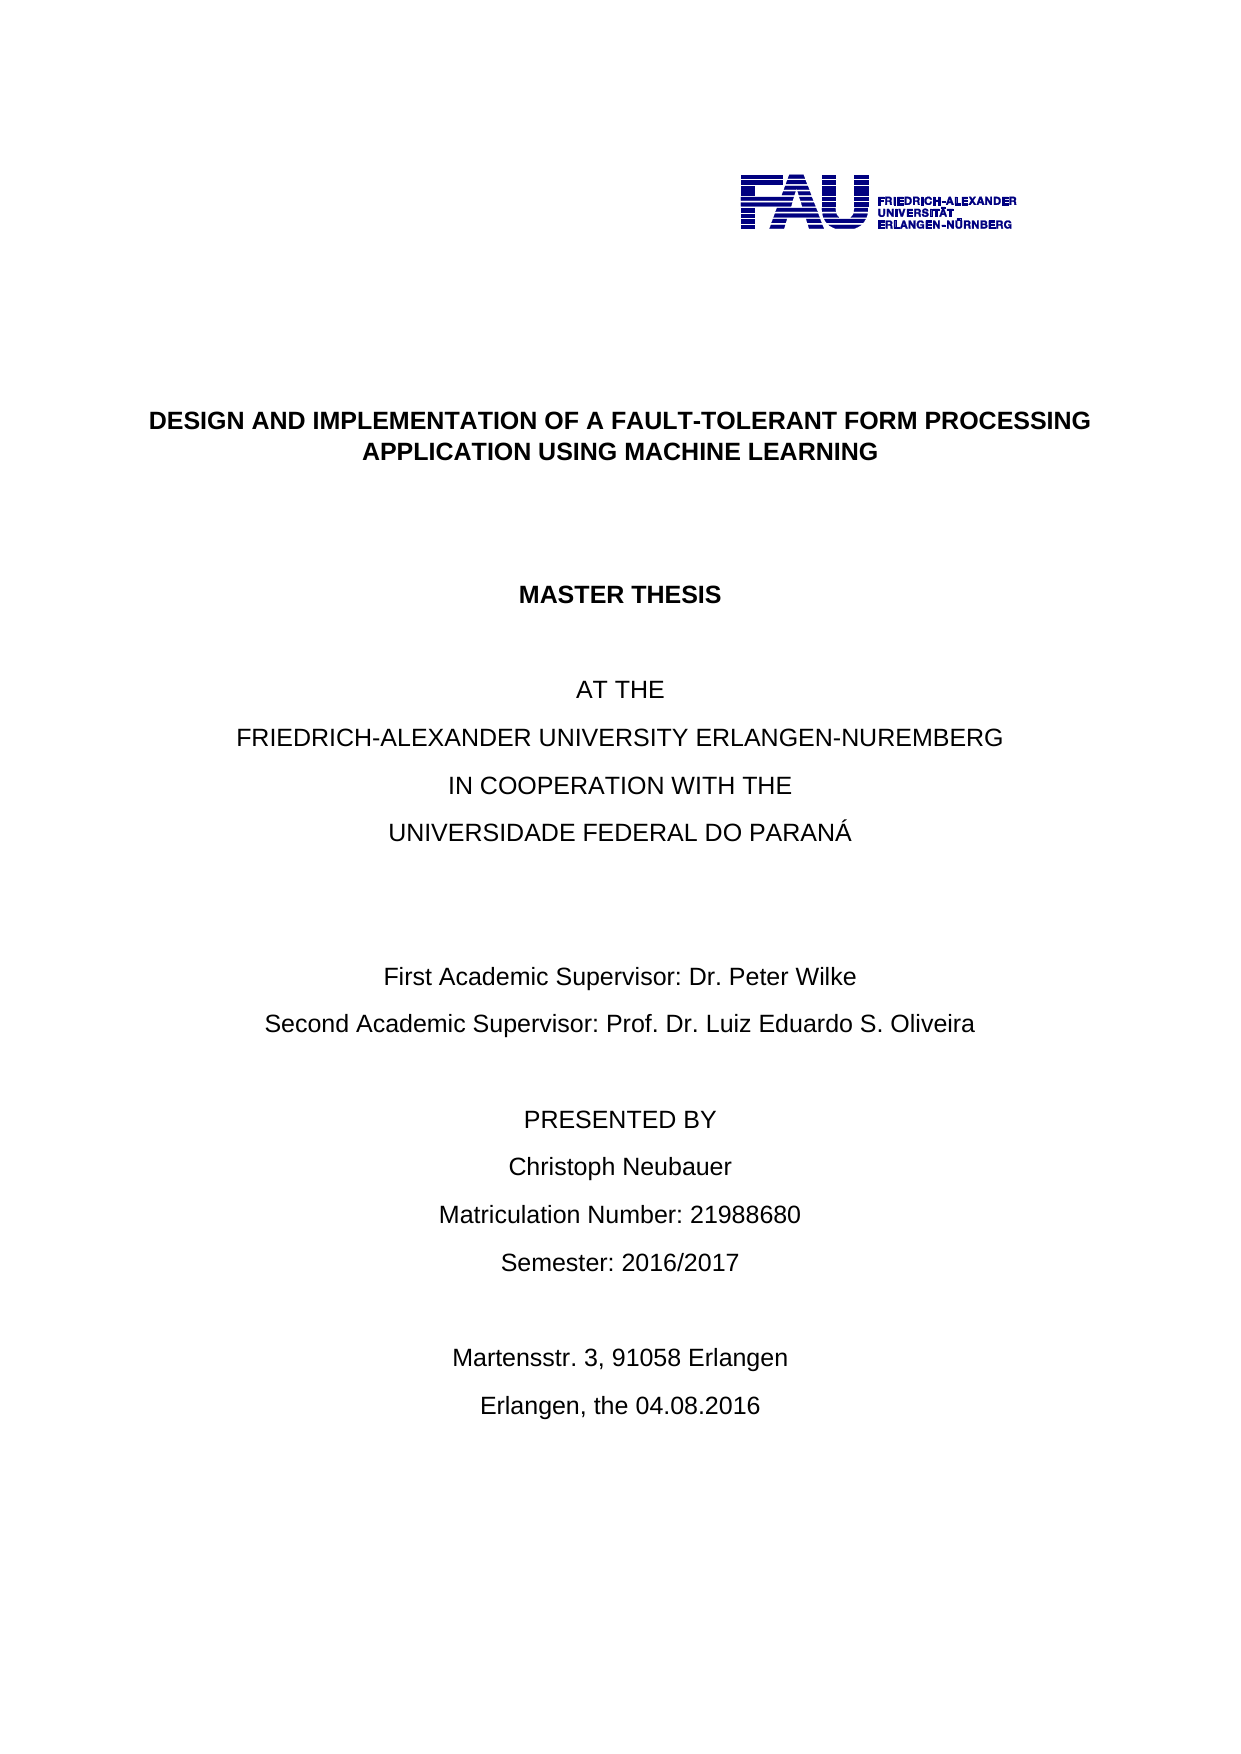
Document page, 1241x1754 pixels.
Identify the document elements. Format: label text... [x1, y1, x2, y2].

text Martensstr. 3, 91058 Erlangen [148, 1343, 1093, 1372]
text Christoph Neubauer [148, 1152, 1093, 1181]
text Second Academic Supervisor: Prof. Dr. Luiz Eduardo S. Oliveira [148, 1009, 1093, 1038]
text DESIGN AND IMPLEMENTATION OF A FAULT-TOLERANT FORM PROCESSING APPLICATION USING MACHINE LEARNING [148, 406, 1093, 466]
text FRIEDRICH-ALEXANDER UNIVERSITY ERLANGEN-NUREMBERG [148, 723, 1093, 752]
text MASTER THESIS [148, 580, 1093, 609]
text Semester: 2016/2017 [148, 1248, 1093, 1277]
text Matriculation Number: 21988680 [148, 1200, 1093, 1229]
text Erlangen, the [148, 1391, 1093, 1420]
text AT THE [148, 675, 1093, 704]
text IN COOPERATION WITH THE [148, 771, 1093, 799]
text PRESENTED BY [148, 1105, 1093, 1133]
text UNIVERSIDADE FEDERAL DO PARANÁ [148, 818, 1093, 847]
text First Academic Supervisor: Dr. Peter Wilke [148, 962, 1093, 990]
